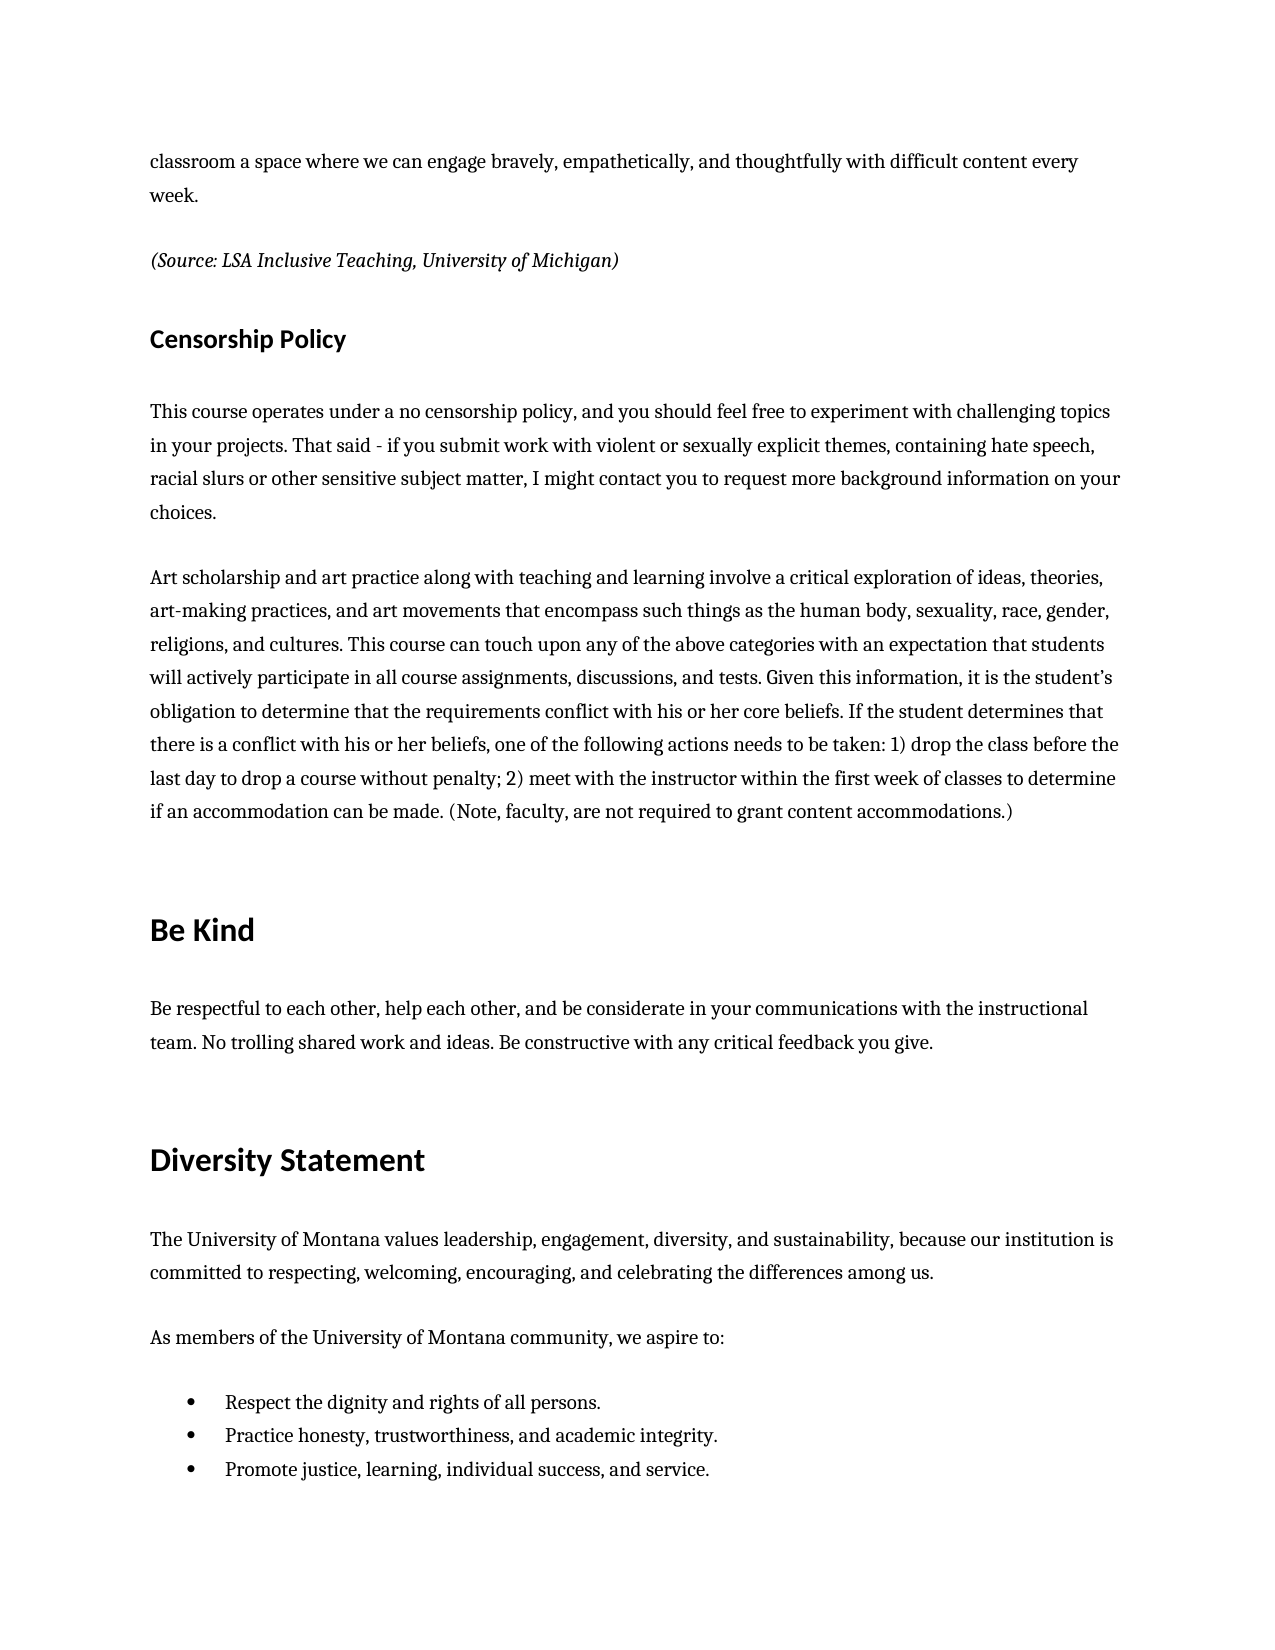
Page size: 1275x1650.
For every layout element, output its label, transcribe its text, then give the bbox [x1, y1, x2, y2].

list Practice honesty, trustworthiness, and academic integrity. [187, 1424, 1125, 1448]
text Be respectful to each other, help each other, and be considerate in your communications with the instructional team. No trolling shared work and ideas. Be constructive with any critical feedback you give. [150, 997, 1125, 1054]
list Respect the dignity and rights of all persons. [187, 1390, 1125, 1414]
text Art scholarship and art practice along with teaching and learning involve a critical exploration of ideas, theories, art-making practices, and art movements that encompass such things as the human body, sexuality, race, gender, religions, and cultures. This course can touch upon any of the above categories with an expectation that students will actively participate in all course assignments, discussions, and tests. Given this information, it is the student’s obligation to determine that the requirements conflict with his or her core beliefs. If the student determines that there is a conflict with his or her beliefs, one of the following actions needs to be taken: 1) drop the class before the last day to drop a course without penalty; 2) meet with the instructor within the first week of classes to determine if an accommodation can be made. (Note, faculty, are not required to grant content accommodations.) [150, 565, 1125, 824]
subtitle Diversity Statement [150, 1139, 1125, 1180]
text This course operates under a no censorship policy, and you should feel free to experiment with challenging topics in your projects. That said - if you submit work with violent or sexually explicit themes, containing hate speech, racial slurs or other sensitive subject matter, I might contact you to request more background information on your choices. [150, 400, 1125, 524]
subtitle Censorship Policy [150, 322, 1125, 356]
list Promote justice, learning, individual success, and service. [187, 1457, 1125, 1481]
text As members of the University of Montana community, we aspire to: [150, 1326, 1125, 1349]
text (Source: LSA Inclusive Teaching, University of Michigan) [150, 248, 1125, 272]
subtitle Be Kind [150, 909, 1125, 949]
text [150, 150, 1125, 207]
text The University of Montana values leadership, engagement, diversity, and sustainability, because our institution is committed to respecting, welcoming, encouraging, and celebrating the differences among us. [150, 1227, 1125, 1285]
